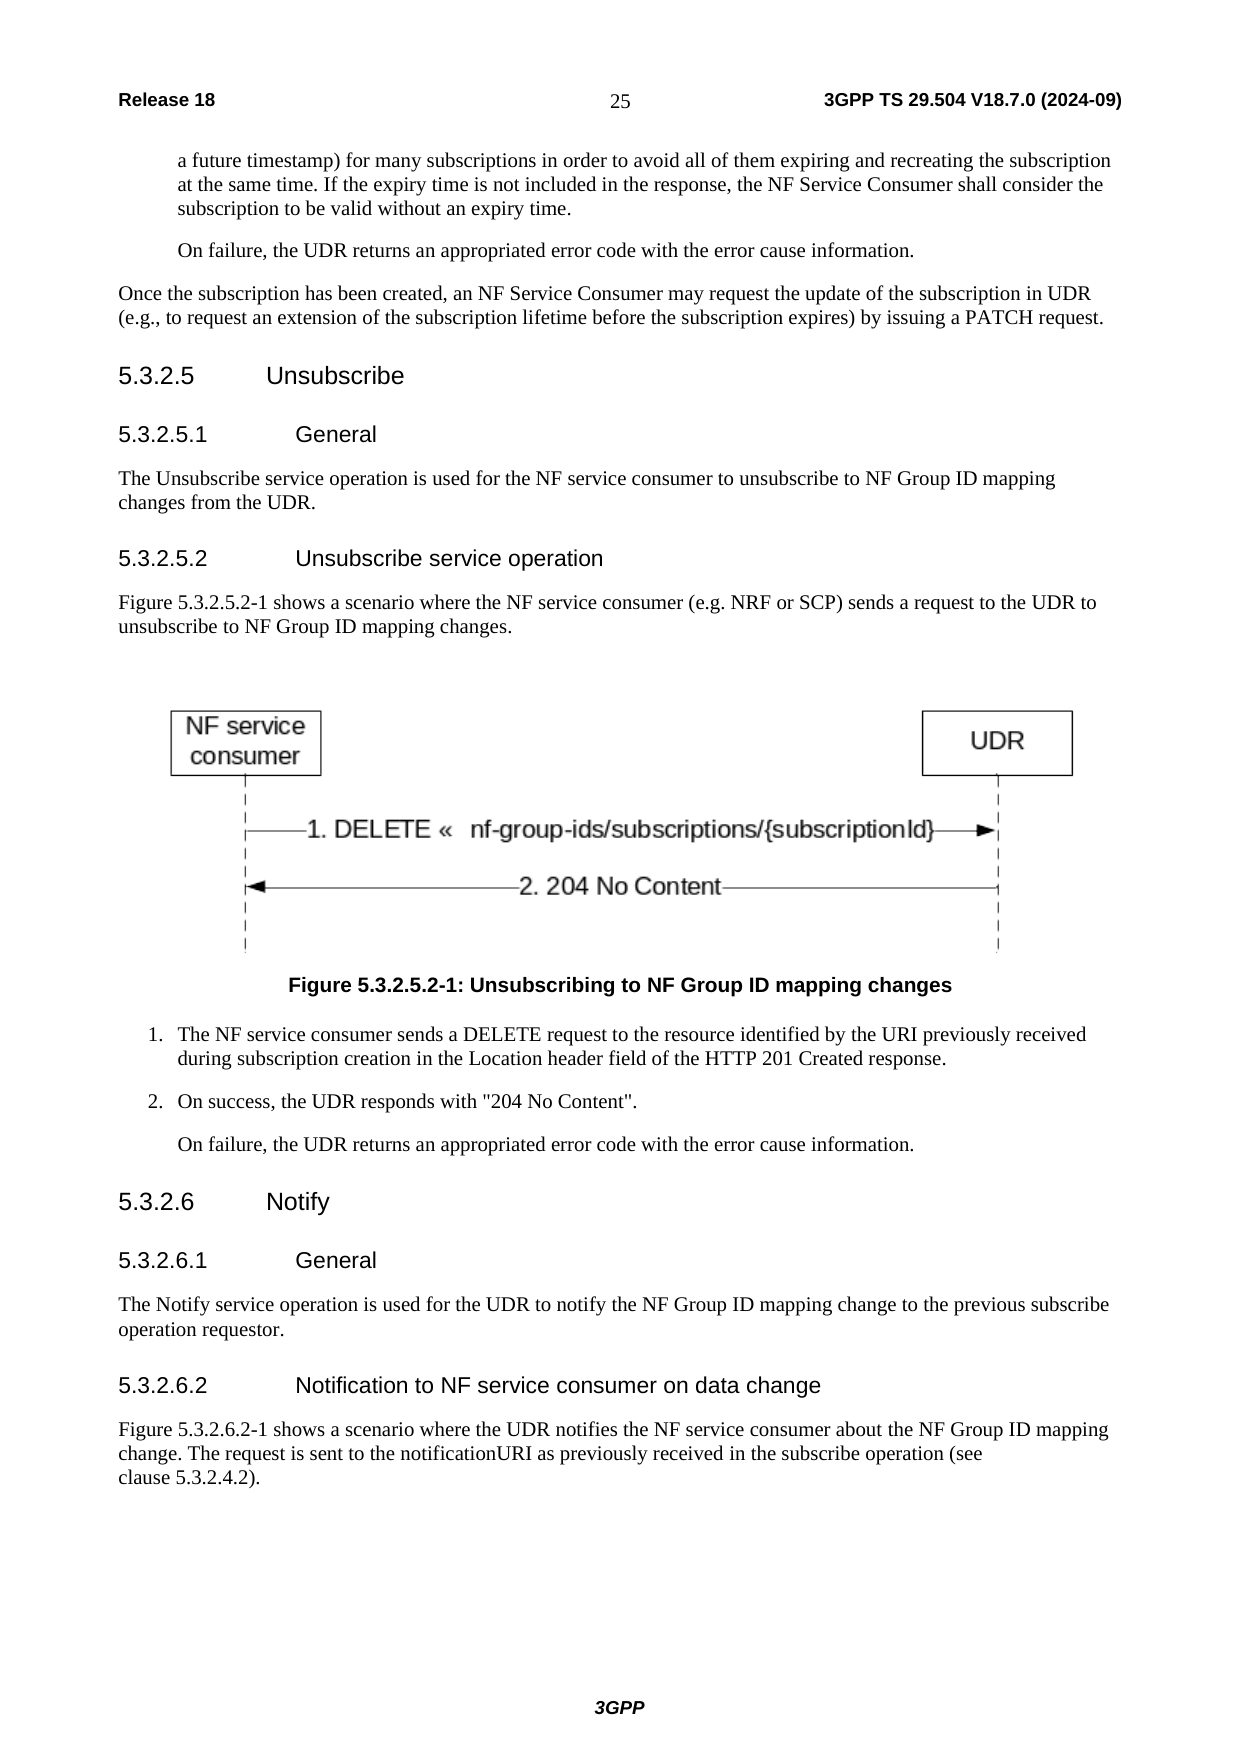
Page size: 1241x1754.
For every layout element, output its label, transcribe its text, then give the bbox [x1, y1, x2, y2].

subtitle 5.3.2.6 Notify [118, 1187, 1122, 1216]
text Figure 5.3.2.5.2-1: Unsubscribing to NF Group ID mapping changes [118, 973, 1122, 997]
text 2. On success, the UDR responds with "204 No Content". [148, 1089, 1122, 1113]
text The Unsubscribe service operation is used for the NF service consumer to unsubscribe to NF Group ID mapping changes from the UDR. [118, 466, 1122, 514]
subtitle 5.3.2.5 Unsubscribe [118, 361, 1122, 389]
subtitle 5.3.2.6.2 Notification to NF service consumer on data change [118, 1372, 1122, 1398]
text The Notify service operation is used for the UDR to notify the NF Group ID mapping change to the previous subscribe operation requestor. [118, 1292, 1122, 1341]
text 1. The NF service consumer sends a DELETE request to the resource identified by the URI previously received during subscription creation in the Location header field of the HTTP 201 Created response. [148, 1022, 1122, 1070]
subtitle 5.3.2.5.2 Unsubscribe service operation [118, 545, 1122, 571]
text On failure, the UDR returns an appropriated error code with the error cause information. [148, 238, 1122, 262]
text Once the subscription has been created, an NF Service Consumer may request the update of the subscription in UDR (e.g., to request an extension of the subscription lifetime before the subscription expires) by issuing a PATCH request. [118, 281, 1122, 329]
subtitle 5.3.2.6.1 General [118, 1247, 1122, 1274]
text On failure, the UDR returns an appropriated error code with the error cause information. [148, 1132, 1122, 1156]
text Figure 5.3.2.6.2-1 shows a scenario where the UDR notifies the NF service consumer about the NF Group ID mapping change. The request is sent to the notificationURI as previously received in the subscribe operation (see clause 5.3.2.4.2). [118, 1417, 1122, 1489]
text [177, 147, 1122, 220]
text Figure 5.3.2.5.2-1 shows a scenario where the NF service consumer (e.g. NRF or SCP) sends a request to the UDR to unsubscribe to NF Group ID mapping changes. [118, 590, 1122, 638]
subtitle 5.3.2.5.1 General [118, 421, 1122, 447]
